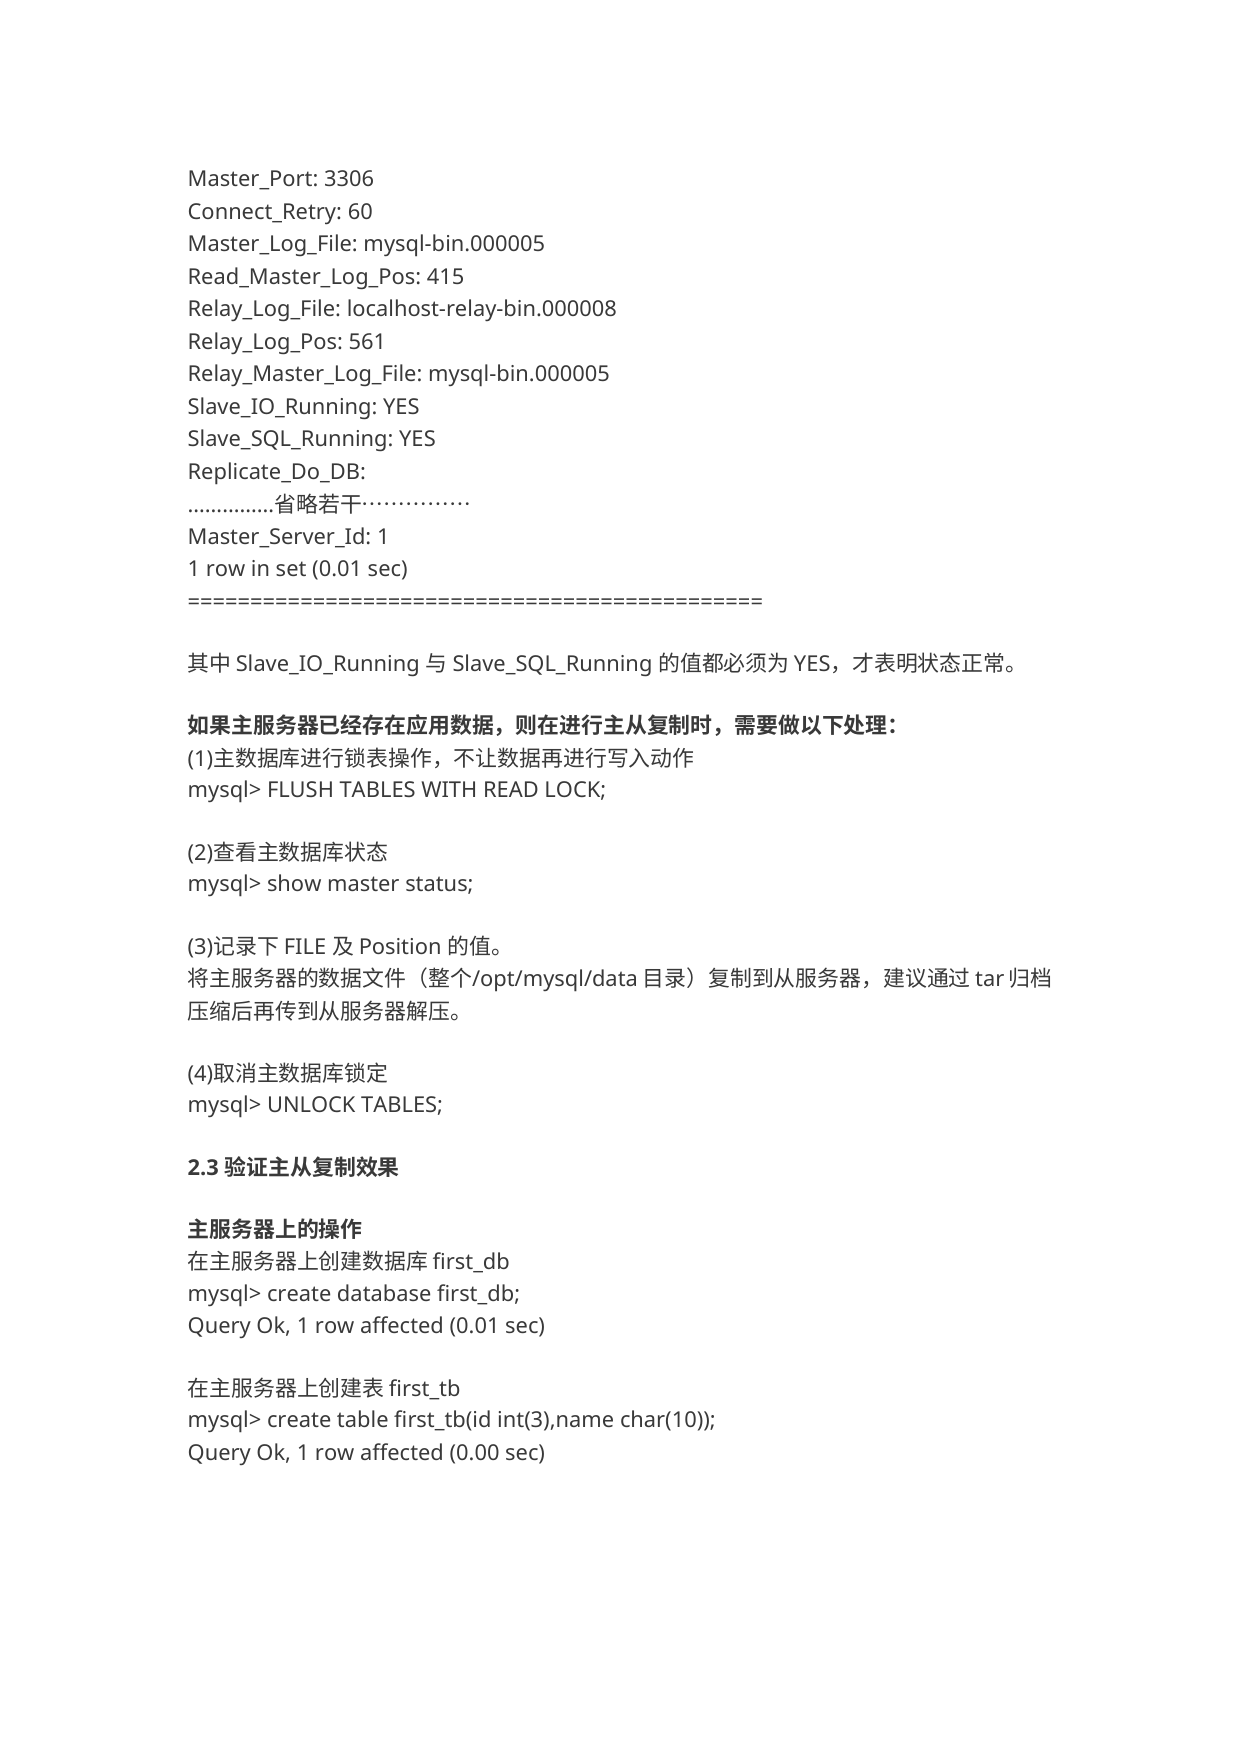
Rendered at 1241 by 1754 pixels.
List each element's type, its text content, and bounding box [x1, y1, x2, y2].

text 2.3 验证主从复制效果 [187, 1149, 1053, 1182]
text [187, 162, 1053, 617]
text 主服务器上的操作 在主服务器上创建数据库first_db mysql> create database first_db; Query Ok, 1 row affected (0.01 sec) [187, 1211, 1053, 1341]
text 其中Slave_IO_Running 与 Slave_SQL_Running 的值都必须为YES，才表明状态正常。 [187, 646, 1053, 679]
text (4)取消主数据库锁定 mysql> UNLOCK TABLES; [187, 1055, 1053, 1120]
text 如果主服务器已经存在应用数据，则在进行主从复制时，需要做以下处理： (1)主数据库进行锁表操作，不让数据再进行写入动作 mysql> FLUSH TABLES WITH READ LOCK; [187, 708, 1053, 805]
text 在主服务器上创建表first_tb mysql> create table first_tb(id int(3),name char(10)); Query Ok, 1 row affected (0.00 sec) [187, 1370, 1053, 1468]
text (2)查看主数据库状态 mysql> show master status; [187, 834, 1053, 899]
text (3)记录下 FILE 及 Position 的值。 将主服务器的数据文件（整个/opt/mysql/data目录）复制到从服务器，建议通过tar归档压缩后再传到从服务器解压。 [187, 929, 1053, 1026]
